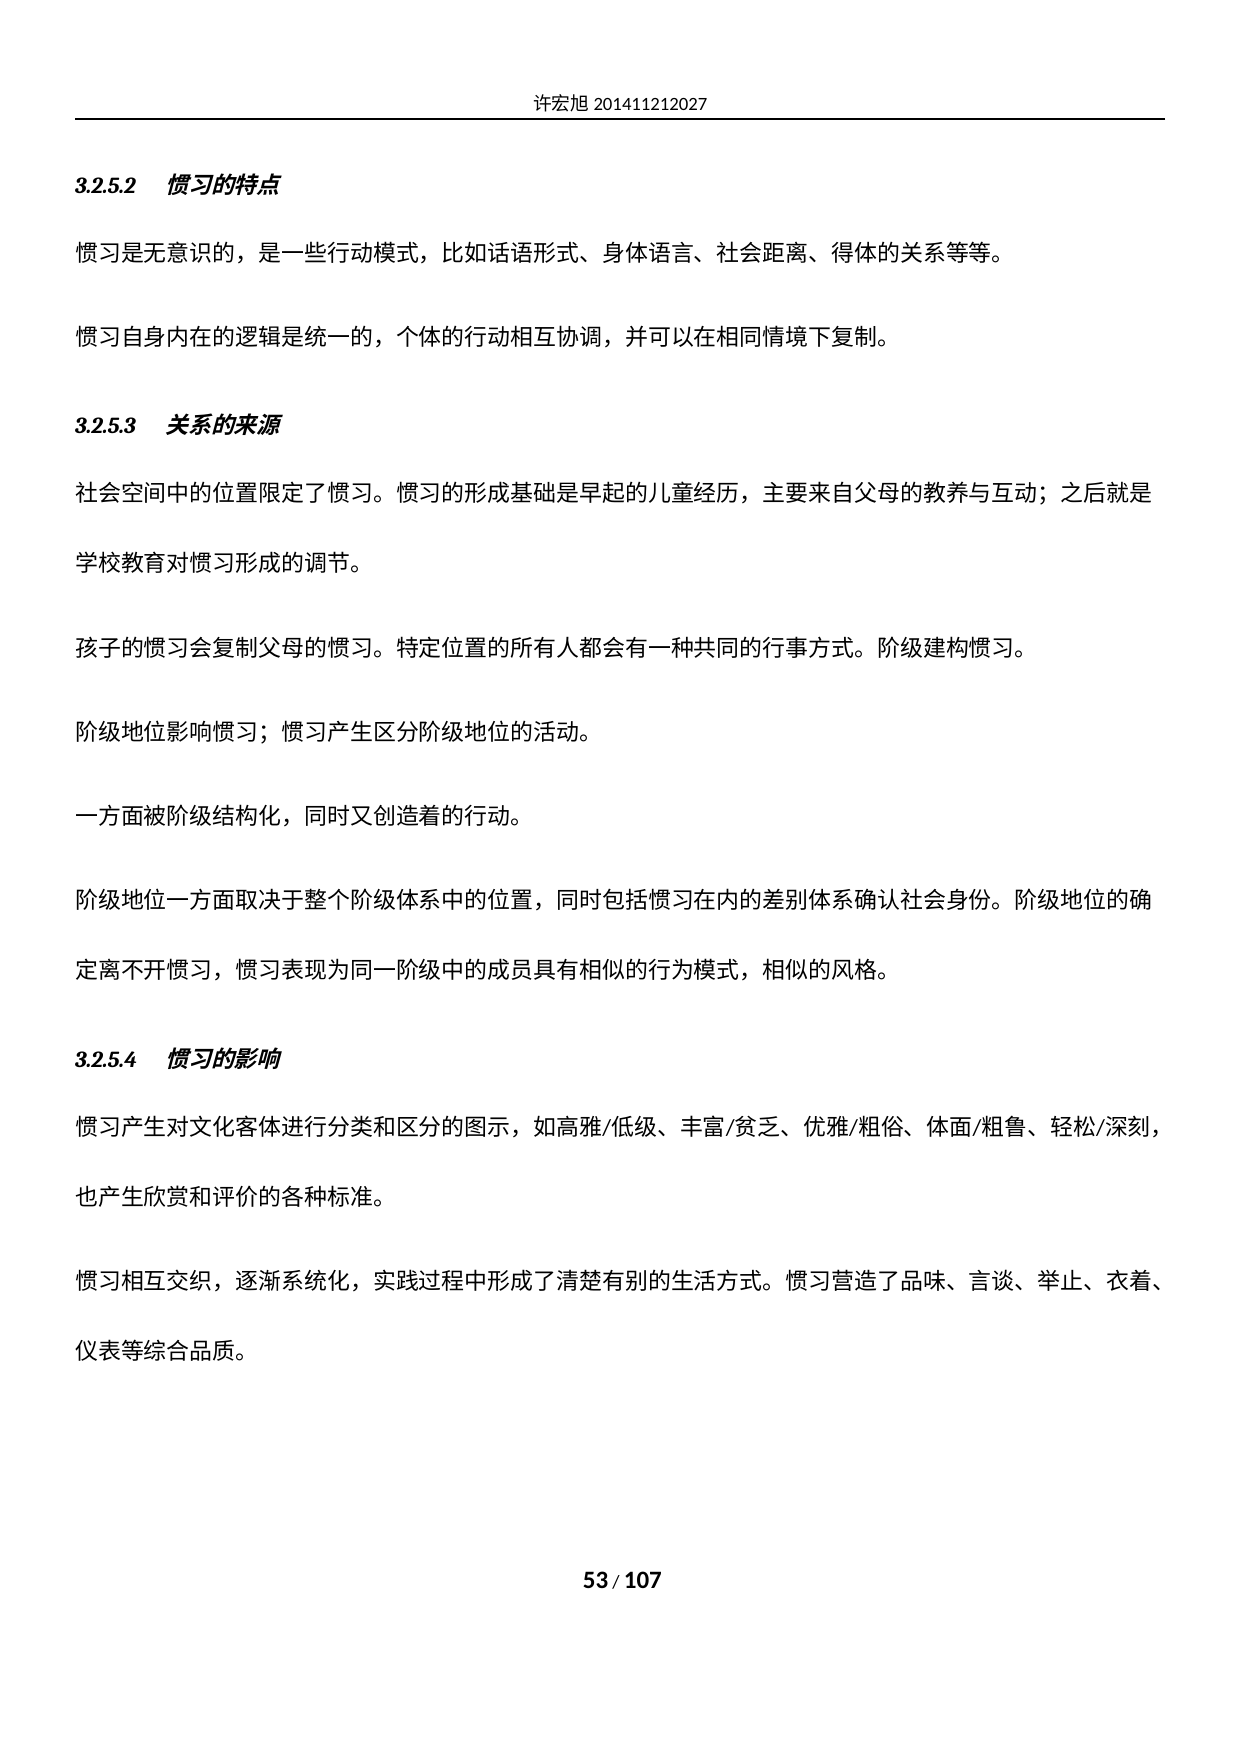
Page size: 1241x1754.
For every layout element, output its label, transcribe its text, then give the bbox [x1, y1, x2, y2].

text 惯习自身内在的逻辑是统一的，个体的行动相互协调，并可以在相同情境下复制。 [75, 303, 1165, 368]
text 一方面被阶级结构化，同时又创造着的行动。 [75, 782, 1165, 847]
text 惯习相互交织，逐渐系统化，实践过程中形成了清楚有别的生活方式。惯习营造了品味、言谈、举止、衣着、仪表等综合品质。 [75, 1247, 1165, 1382]
text 阶级地位一方面取决于整个阶级体系中的位置，同时包括惯习在内的差别体系确认社会身份。阶级地位的确定离不开惯习，惯习表现为同一阶级中的成员具有相似的行为模式，相似的风格。 [75, 866, 1165, 1001]
subtitle 关系的来源 [75, 392, 1165, 457]
subtitle 惯习的特点 [75, 151, 1165, 216]
text 惯习产生对文化客体进行分类和区分的图示，如高雅/低级、丰富/贫乏、优雅/粗俗、体面/粗鲁、轻松/深刻，也产生欣赏和评价的各种标准。 [75, 1092, 1165, 1228]
text 惯习是无意识的，是一些行动模式，比如话语形式、身体语言、社会距离、得体的关系等等。 [75, 219, 1165, 284]
text 社会空间中的位置限定了惯习。惯习的形成基础是早起的儿童经历，主要来自父母的教养与互动；之后就是学校教育对惯习形成的调节。 [75, 459, 1165, 594]
subtitle 惯习的影响 [75, 1025, 1165, 1090]
text 阶级地位影响惯习；惯习产生区分阶级地位的活动。 [75, 698, 1165, 763]
text 孩子的惯习会复制父母的惯习。特定位置的所有人都会有一种共同的行事方式。阶级建构惯习。 [75, 613, 1165, 678]
